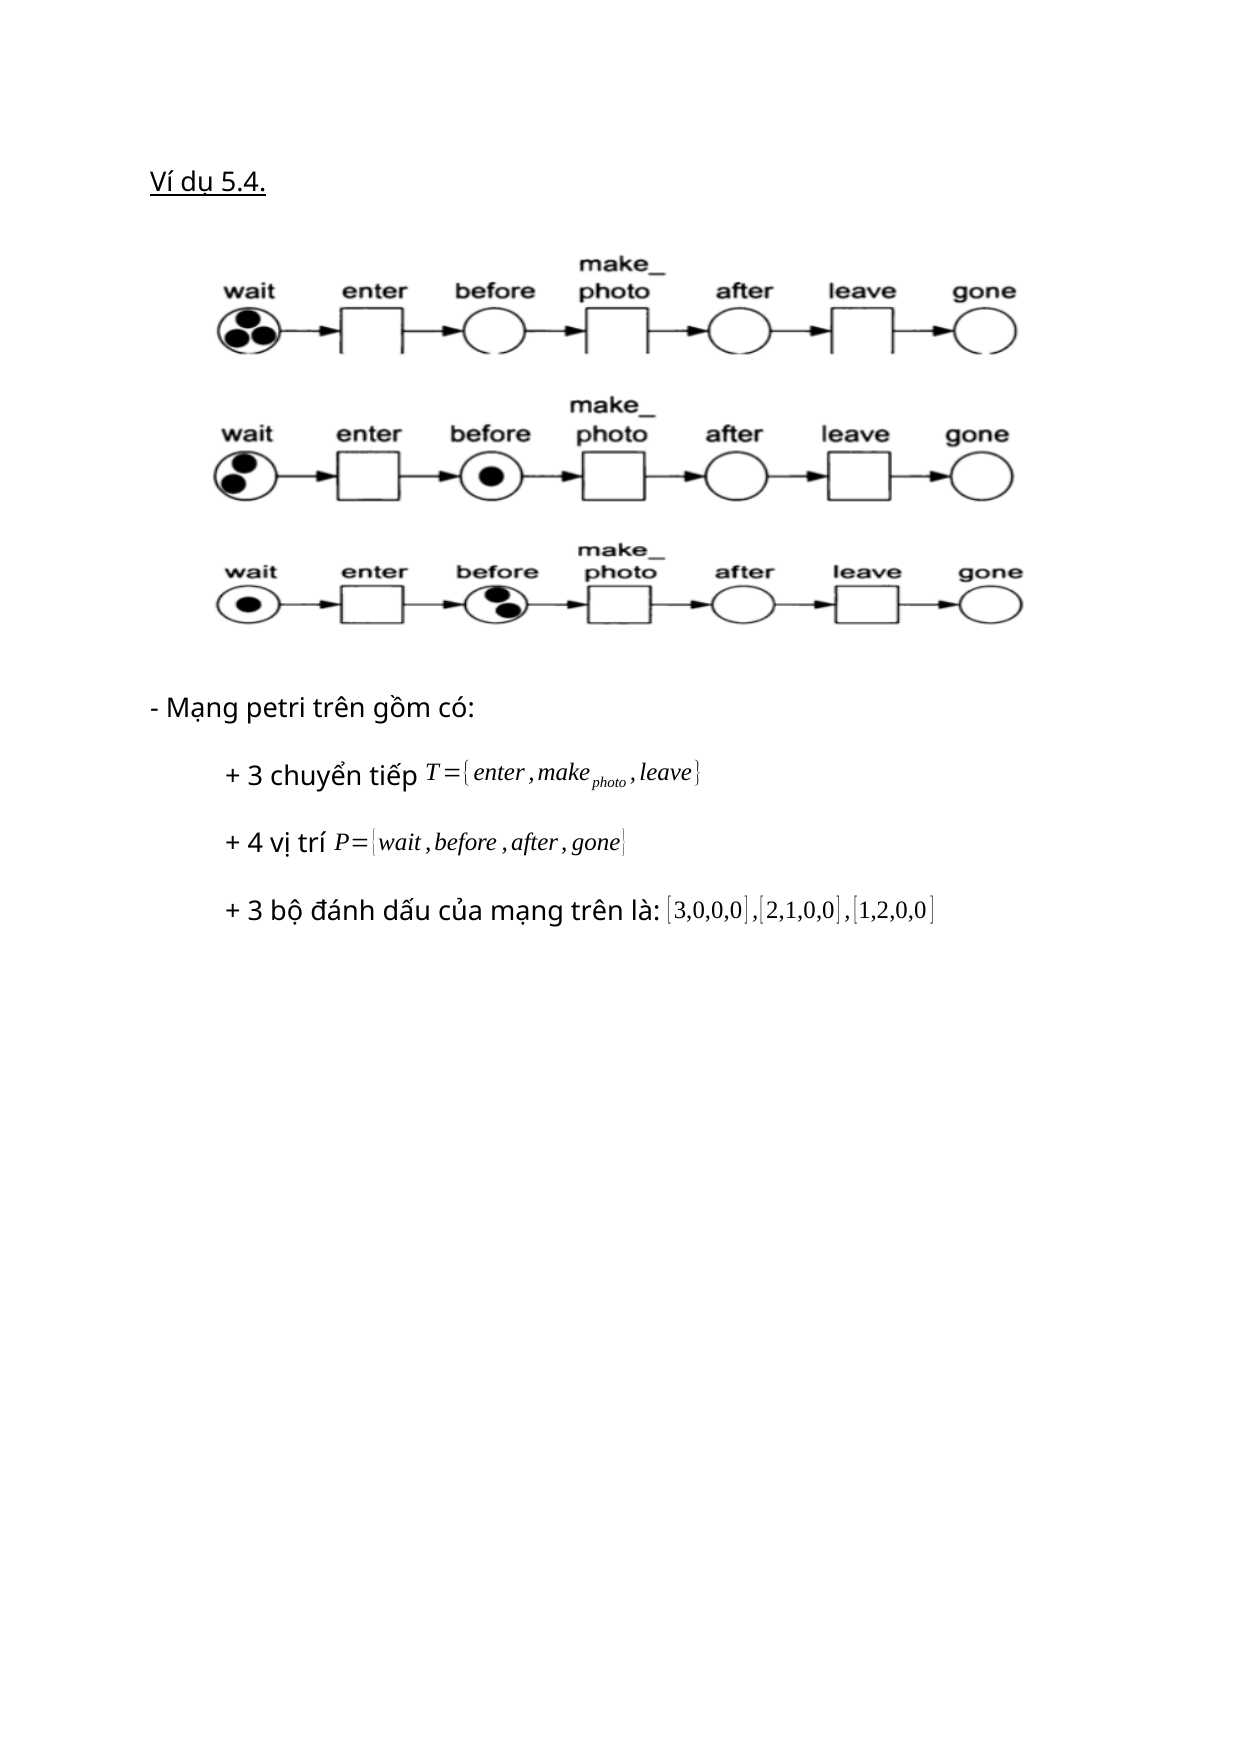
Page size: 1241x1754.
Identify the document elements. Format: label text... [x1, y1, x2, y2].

text + 4 vị trí [150, 824, 1090, 861]
text Ví dụ 5.4. [150, 162, 1090, 199]
text - Mạng petri trên gồm có: [150, 688, 1090, 725]
text + 3 bộ đánh dấu của mạng trên là: [150, 892, 1090, 929]
text + 3 chuyển tiếp [150, 756, 1090, 793]
picture [150, 230, 1091, 662]
